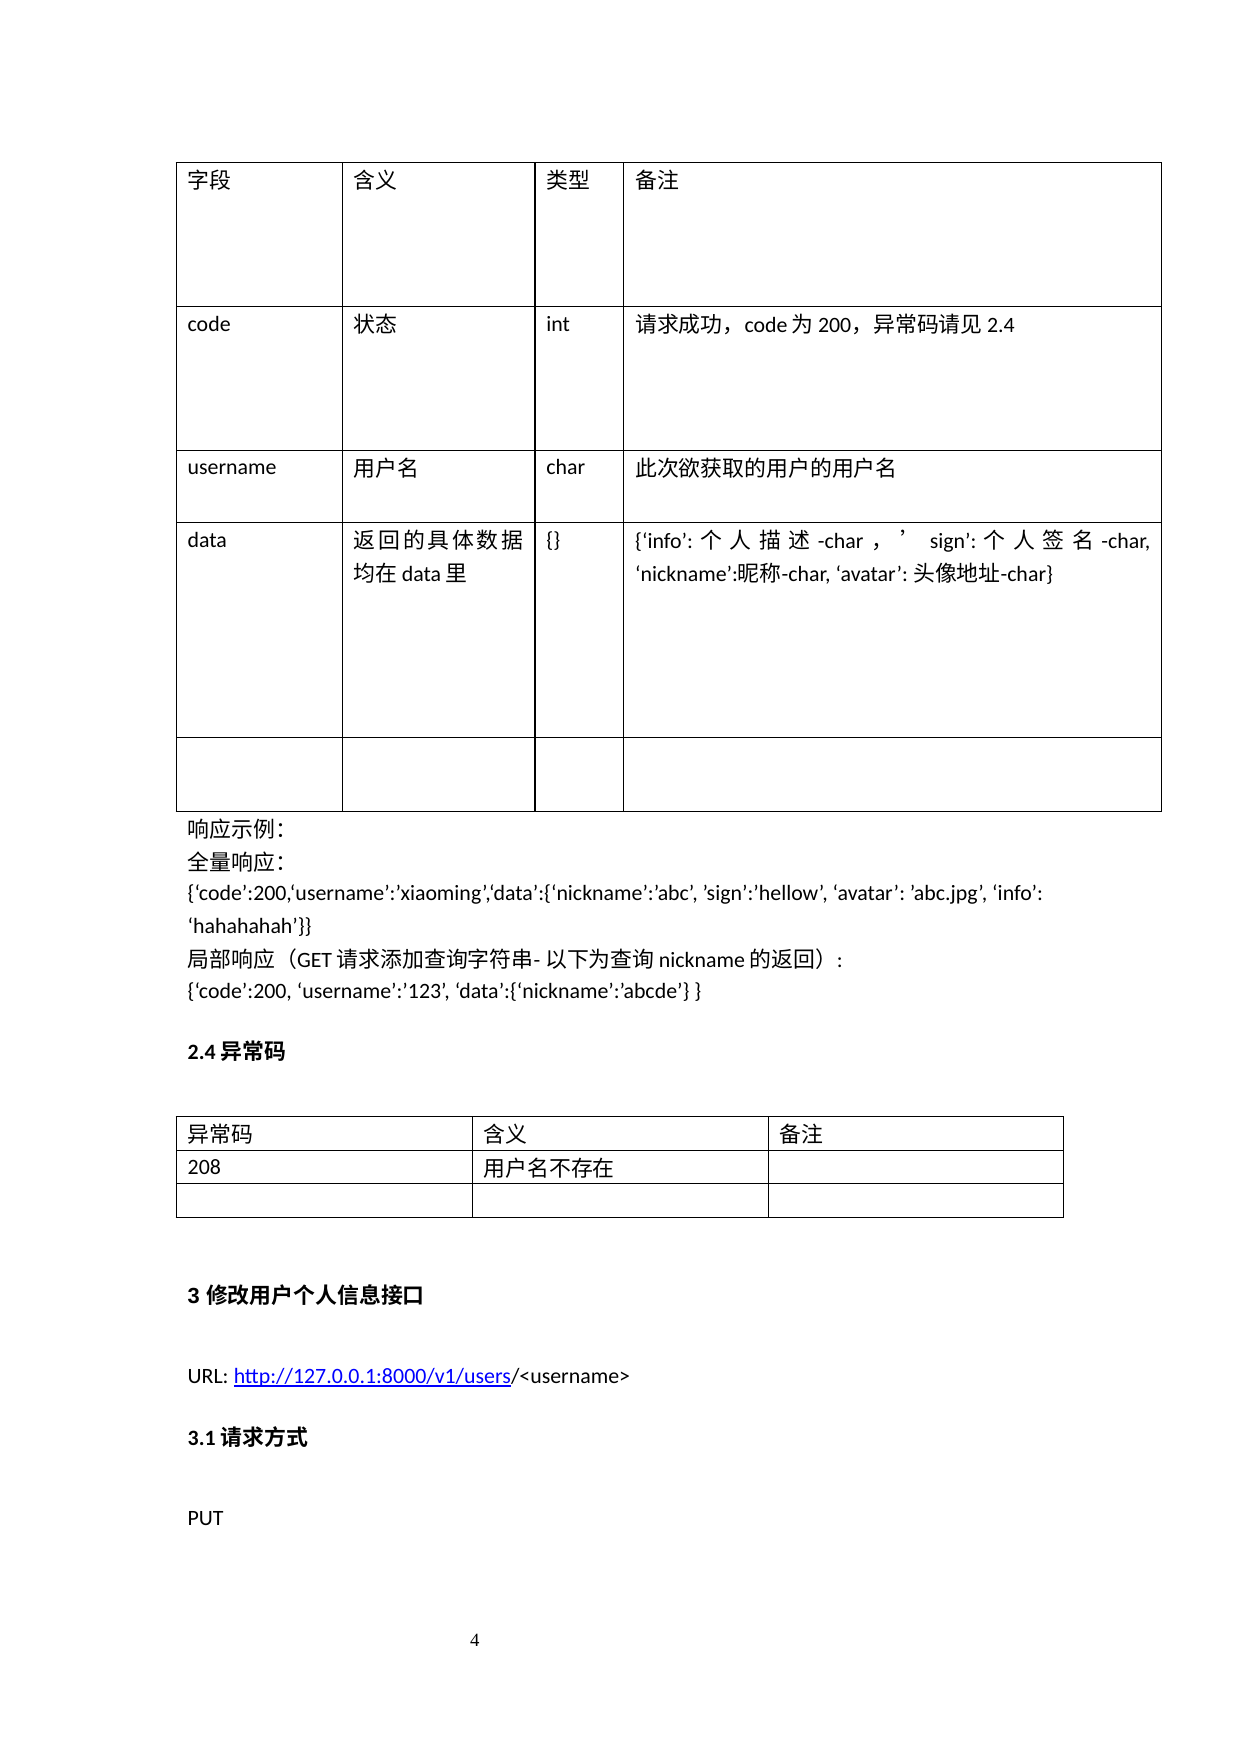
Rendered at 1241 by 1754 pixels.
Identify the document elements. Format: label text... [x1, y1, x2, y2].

table_cell 返回的具体数据均在data里 [343, 523, 534, 737]
table_cell username [177, 451, 342, 522]
table_cell [624, 738, 1161, 811]
list 局部响应（GET请求添加查询字符串- 以下为查询nickname的返回）: [187, 942, 1053, 974]
subtitle 3.1 请求方式 [187, 1419, 1053, 1452]
table_cell [473, 1184, 768, 1217]
list PUT [187, 1501, 1053, 1534]
table_cell [769, 1151, 1063, 1183]
list URL: http://127.0.0.1:8000/v1/users/<username> [187, 1359, 1053, 1392]
table_cell data [177, 523, 342, 737]
table_cell 用户名不存在 [473, 1151, 768, 1183]
table_cell 请求成功，code为200，异常码请见2.4 [624, 307, 1161, 449]
table_cell {‘info’:个人描述-char，’sign’:个人签名-char, ‘nickname’:昵称-char, ‘avatar’: 头像地址-char} [624, 523, 1161, 737]
table_cell {} [536, 523, 623, 737]
list 全量响应： [187, 844, 1053, 877]
table_cell [769, 1184, 1063, 1217]
table_cell 状态 [343, 307, 534, 449]
table_header 字段 [177, 163, 342, 306]
list 响应示例： [187, 812, 1053, 844]
table_header 含义 [473, 1117, 768, 1149]
table_cell [536, 738, 623, 811]
table_cell [343, 738, 534, 811]
list {‘code’:200, ‘username’:’123’, ‘data’:{‘nickname’:’abcde’} } [187, 974, 1053, 1007]
subtitle 3 修改用户个人信息接口 [187, 1277, 1053, 1310]
table_header 备注 [624, 163, 1161, 306]
table_cell [177, 738, 342, 811]
table_cell 208 [177, 1151, 472, 1183]
table_header 类型 [536, 163, 623, 306]
table_cell [177, 1184, 472, 1217]
table_header 异常码 [177, 1117, 472, 1149]
subtitle 2.4 异常码 [187, 1034, 1053, 1066]
table_cell code [177, 307, 342, 449]
table_cell char [536, 451, 623, 522]
table_cell 此次欲获取的用户的用户名 [624, 451, 1161, 522]
list {‘code’:200,‘username’:’xiaoming’,‘data’:{‘nickname’:’abc’, ’sign’:’hellow’, ‘avatar’: ’abc.jpg’, ‘info’: ‘hahahahah’}} [187, 877, 1053, 942]
table_cell 用户名 [343, 451, 534, 522]
table_header 含义 [343, 163, 534, 306]
table_header 备注 [769, 1117, 1063, 1149]
table_cell int [536, 307, 623, 449]
